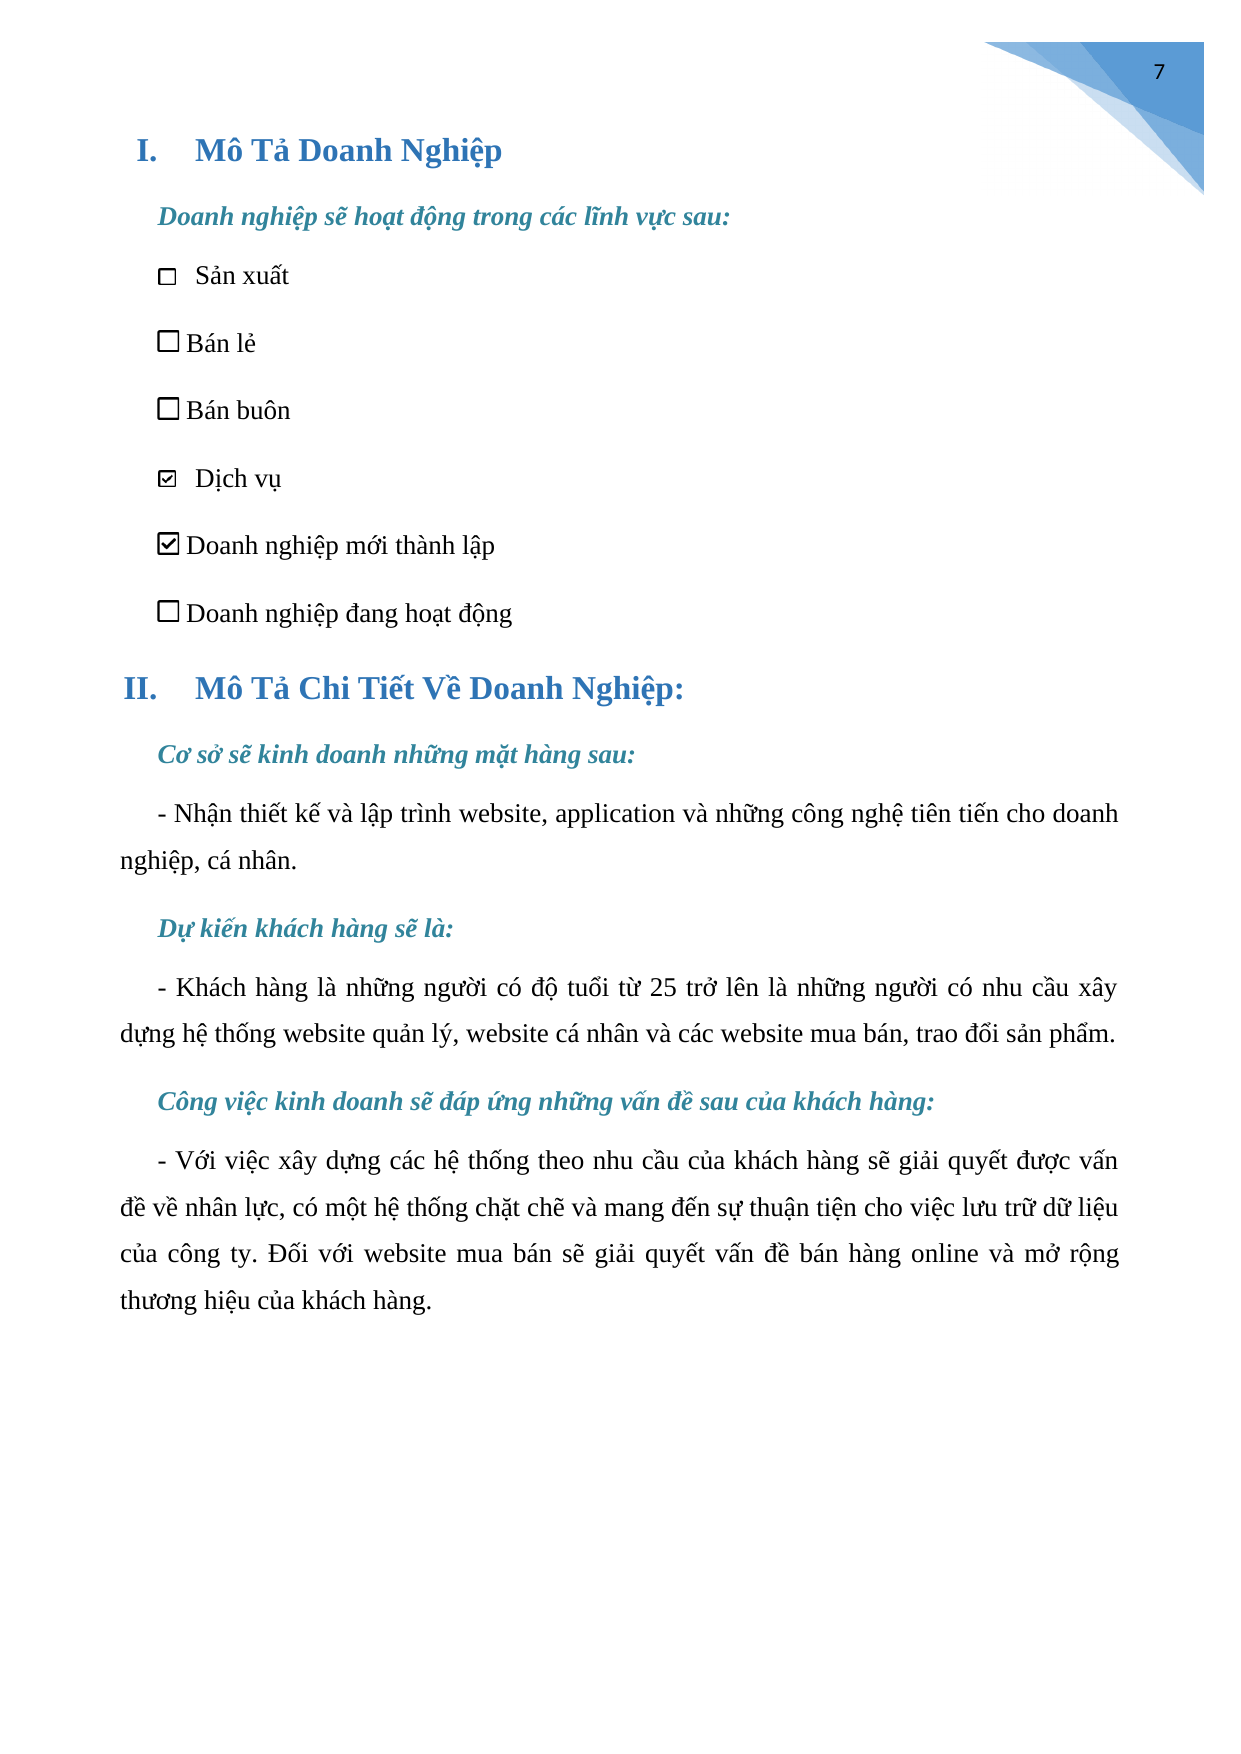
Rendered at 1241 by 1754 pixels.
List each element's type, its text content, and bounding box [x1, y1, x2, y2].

text Dự kiến khách hàng sẽ là: [121, 912, 1120, 943]
text - Với việc xây dựng các hệ thống theo nhu cầu của khách hàng sẽ giải quyết được vấn đề về nhân lực, có một hệ thống chặt chẽ và mang đến sự thuận tiện cho việc lưu trữ dữ liệu của công ty. Đối với website mua bán sẽ giải quyết vấn đề bán hàng online và mở rộng thương hiệu của khách hàng. [120, 1144, 1120, 1315]
list Sản xuất [157, 259, 1120, 290]
text Bán lẻ [120, 327, 1120, 358]
text Doanh nghiệp đang hoạt động [120, 597, 1120, 628]
picture [157, 397, 180, 420]
picture [157, 532, 180, 555]
picture [981, 42, 1204, 196]
text Công việc kinh doanh sẽ đáp ứng những vấn đề sau của khách hàng: [121, 1085, 1120, 1116]
text Bán buôn [120, 394, 1120, 425]
text - Khách hàng là những người có độ tuổi từ 25 trở lên là những người có nhu cầu xây dựng hệ thống website quản lý, website cá nhân và các website mua bán, trao đổi sản phẩm. [120, 971, 1120, 1049]
subtitle Mô Tả Doanh Nghiệp [157, 130, 1120, 168]
text - Nhận thiết kế và lập trình website, application và những công nghệ tiên tiến cho doanh nghiệp, cá nhân. [120, 798, 1120, 875]
text Doanh nghiệp mới thành lập [120, 529, 1120, 560]
subtitle Mô Tả Chi Tiết Về Doanh Nghiệp: [157, 668, 1120, 707]
picture [157, 600, 180, 622]
text Cơ sở sẽ kinh doanh những mặt hàng sau: [121, 738, 1120, 769]
list Dịch vụ [157, 462, 1120, 493]
picture [157, 330, 180, 352]
picture [158, 268, 176, 285]
picture [158, 470, 176, 487]
text Doanh nghiệp sẽ hoạt động trong các lĩnh vực sau: [121, 200, 1120, 231]
